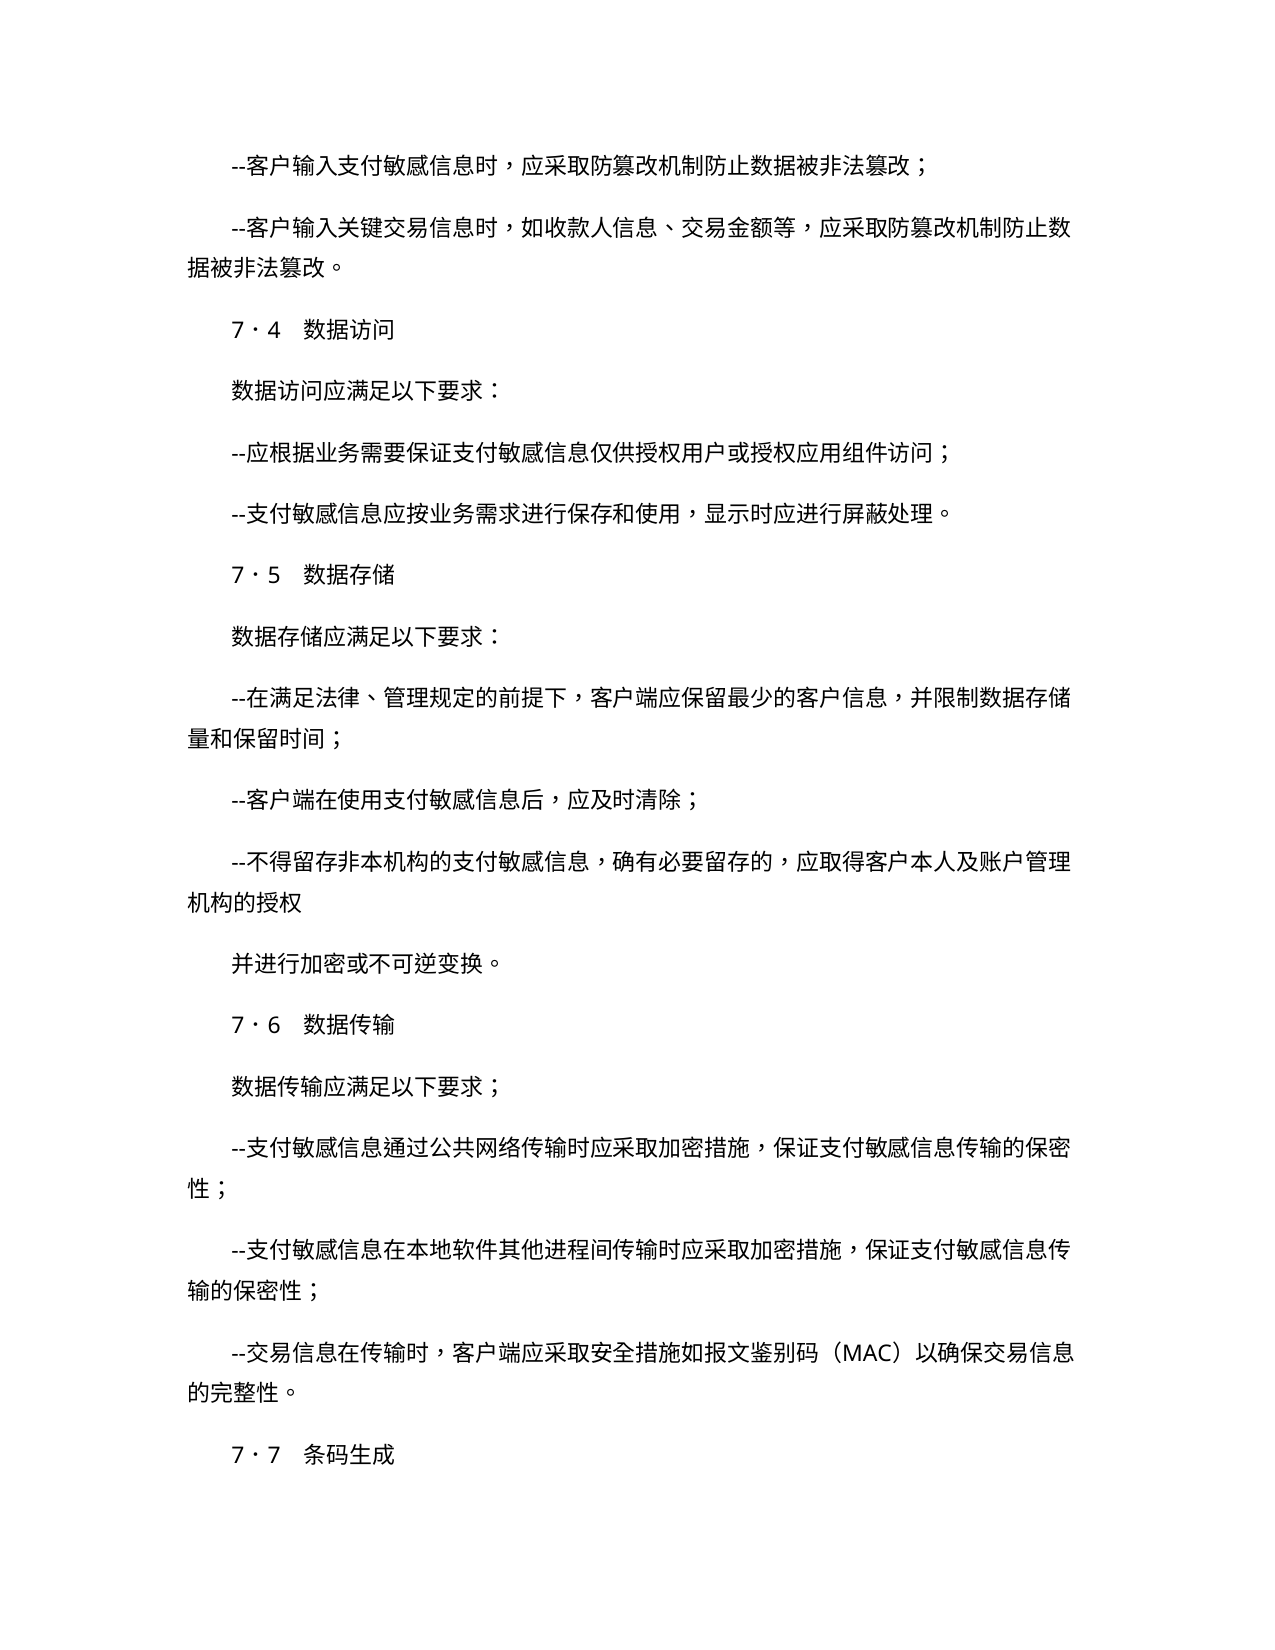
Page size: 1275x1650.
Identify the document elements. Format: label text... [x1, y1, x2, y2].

text --支付敏感信息通过公共网络传输时应采取加密措施，保证支付敏感信息传输的保密性； [187, 1132, 1087, 1204]
text 7．7 条码生成 [187, 1438, 1087, 1470]
text --客户输入关键交易信息时，如收款人信息、交易金额等，应采取防篡改机制防止数据被非法篡改。 [187, 211, 1087, 283]
text --在满足法律、管理规定的前提下，客户端应保留最少的客户信息，并限制数据存储量和保留时间； [187, 682, 1087, 754]
text --支付敏感信息在本地软件其他进程间传输时应采取加密措施，保证支付敏感信息传输的保密性； [187, 1234, 1087, 1306]
text 数据访问应满足以下要求： [187, 375, 1087, 406]
text 数据存储应满足以下要求： [187, 621, 1087, 652]
text --客户端在使用支付敏感信息后，应及时清除； [187, 784, 1087, 816]
text 7．5 数据存储 [187, 559, 1087, 591]
text --交易信息在传输时，客户端应采取安全措施如报文鉴别码（MAC）以确保交易信息的完整性。 [187, 1336, 1087, 1408]
text 7．4 数据访问 [187, 313, 1087, 345]
text --客户输入支付敏感信息时，应采取防篡改机制防止数据被非法篡改； [187, 150, 1087, 181]
text --应根据业务需要保证支付敏感信息仅供授权用户或授权应用组件访问； [187, 436, 1087, 468]
text 7．6 数据传输 [187, 1009, 1087, 1041]
text --支付敏感信息应按业务需求进行保存和使用，显示时应进行屏蔽处理。 [187, 498, 1087, 529]
text --不得留存非本机构的支付敏感信息，确有必要留存的，应取得客户本人及账户管理机构的授权 [187, 846, 1087, 918]
text 数据传输应满足以下要求； [187, 1071, 1087, 1102]
text 并进行加密或不可逆变换。 [187, 948, 1087, 979]
